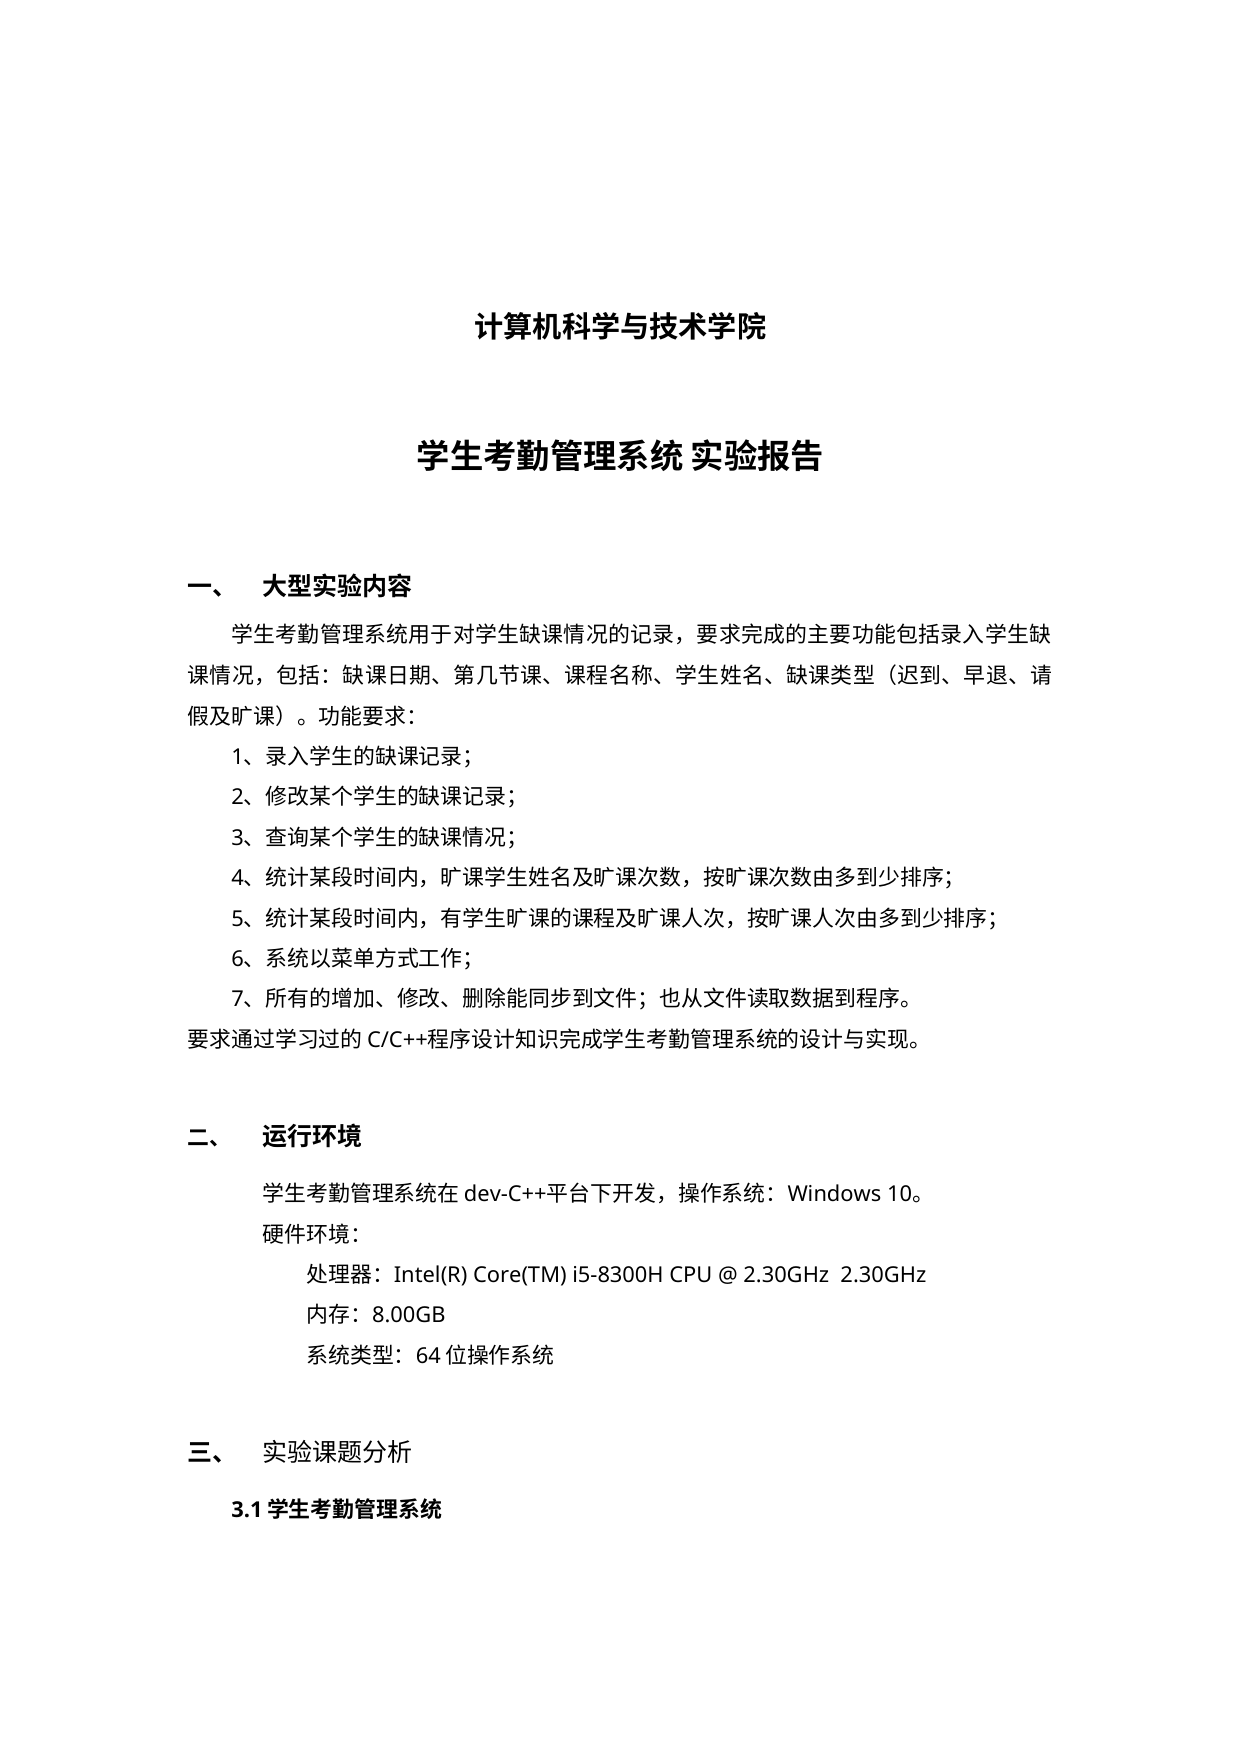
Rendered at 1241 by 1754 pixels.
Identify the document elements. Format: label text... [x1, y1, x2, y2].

text 1、录入学生的缺课记录； [187, 739, 1053, 771]
text 学生考勤管理系统 实验报告 [187, 422, 1053, 487]
list 运行环境 [187, 1102, 1053, 1167]
text 3.1学生考勤管理系统 [231, 1492, 1053, 1524]
text 2、修改某个学生的缺课记录； [187, 779, 1053, 812]
text 硬件环境： [262, 1216, 1053, 1249]
text 4、统计某段时间内，旷课学生姓名及旷课次数，按旷课次数由多到少排序； [187, 860, 1053, 892]
text 系统类型：64位操作系统 [262, 1338, 1053, 1370]
text 6、系统以菜单方式工作； [187, 941, 1053, 973]
list 实验课题分析 [187, 1418, 1053, 1483]
text 5、统计某段时间内，有学生旷课的课程及旷课人次，按旷课人次由多到少排序； [187, 900, 1053, 933]
text 学生考勤管理系统用于对学生缺课情况的记录，要求完成的主要功能包括录入学生缺课情况，包括：缺课日期、第几节课、课程名称、学生姓名、缺课类型（迟到、早退、请假及旷课）。功能要求： [187, 617, 1053, 731]
text 学生考勤管理系统在dev-C++平台下开发，操作系统：Windows 10。 [262, 1176, 1053, 1208]
text 内存：8.00GB [262, 1297, 1053, 1330]
list 大型实验内容 [187, 552, 1053, 617]
text 处理器：Intel(R) Core(TM) i5-8300H CPU @ 2.30GHz 2.30GHz [262, 1257, 1053, 1289]
text 3、查询某个学生的缺课情况； [187, 819, 1053, 852]
text 计算机科学与技术学院 [187, 292, 1053, 357]
text 7、所有的增加、修改、删除能同步到文件；也从文件读取数据到程序。 [187, 981, 1053, 1014]
text 要求通过学习过的C/C++程序设计知识完成学生考勤管理系统的设计与实现。 [187, 1022, 1053, 1054]
